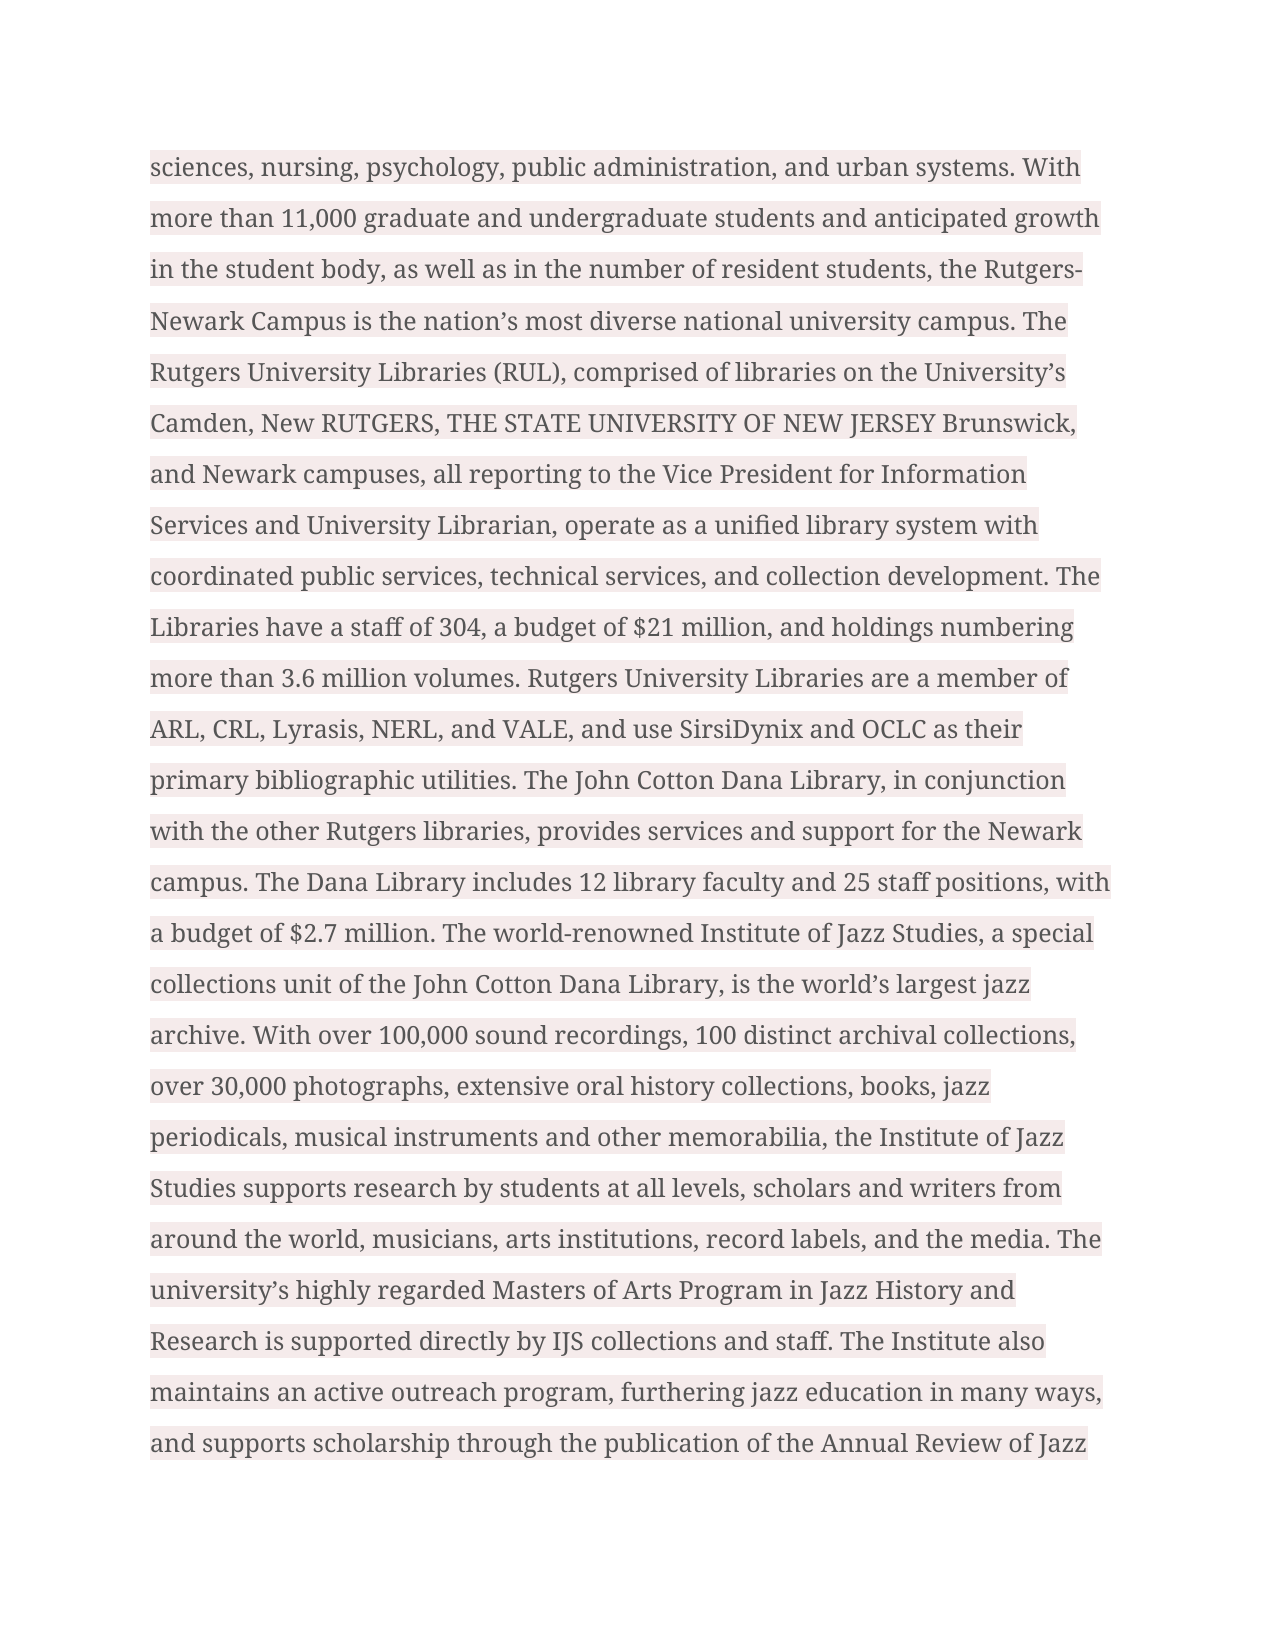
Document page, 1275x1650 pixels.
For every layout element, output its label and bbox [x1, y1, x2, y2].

text [150, 150, 1125, 1460]
